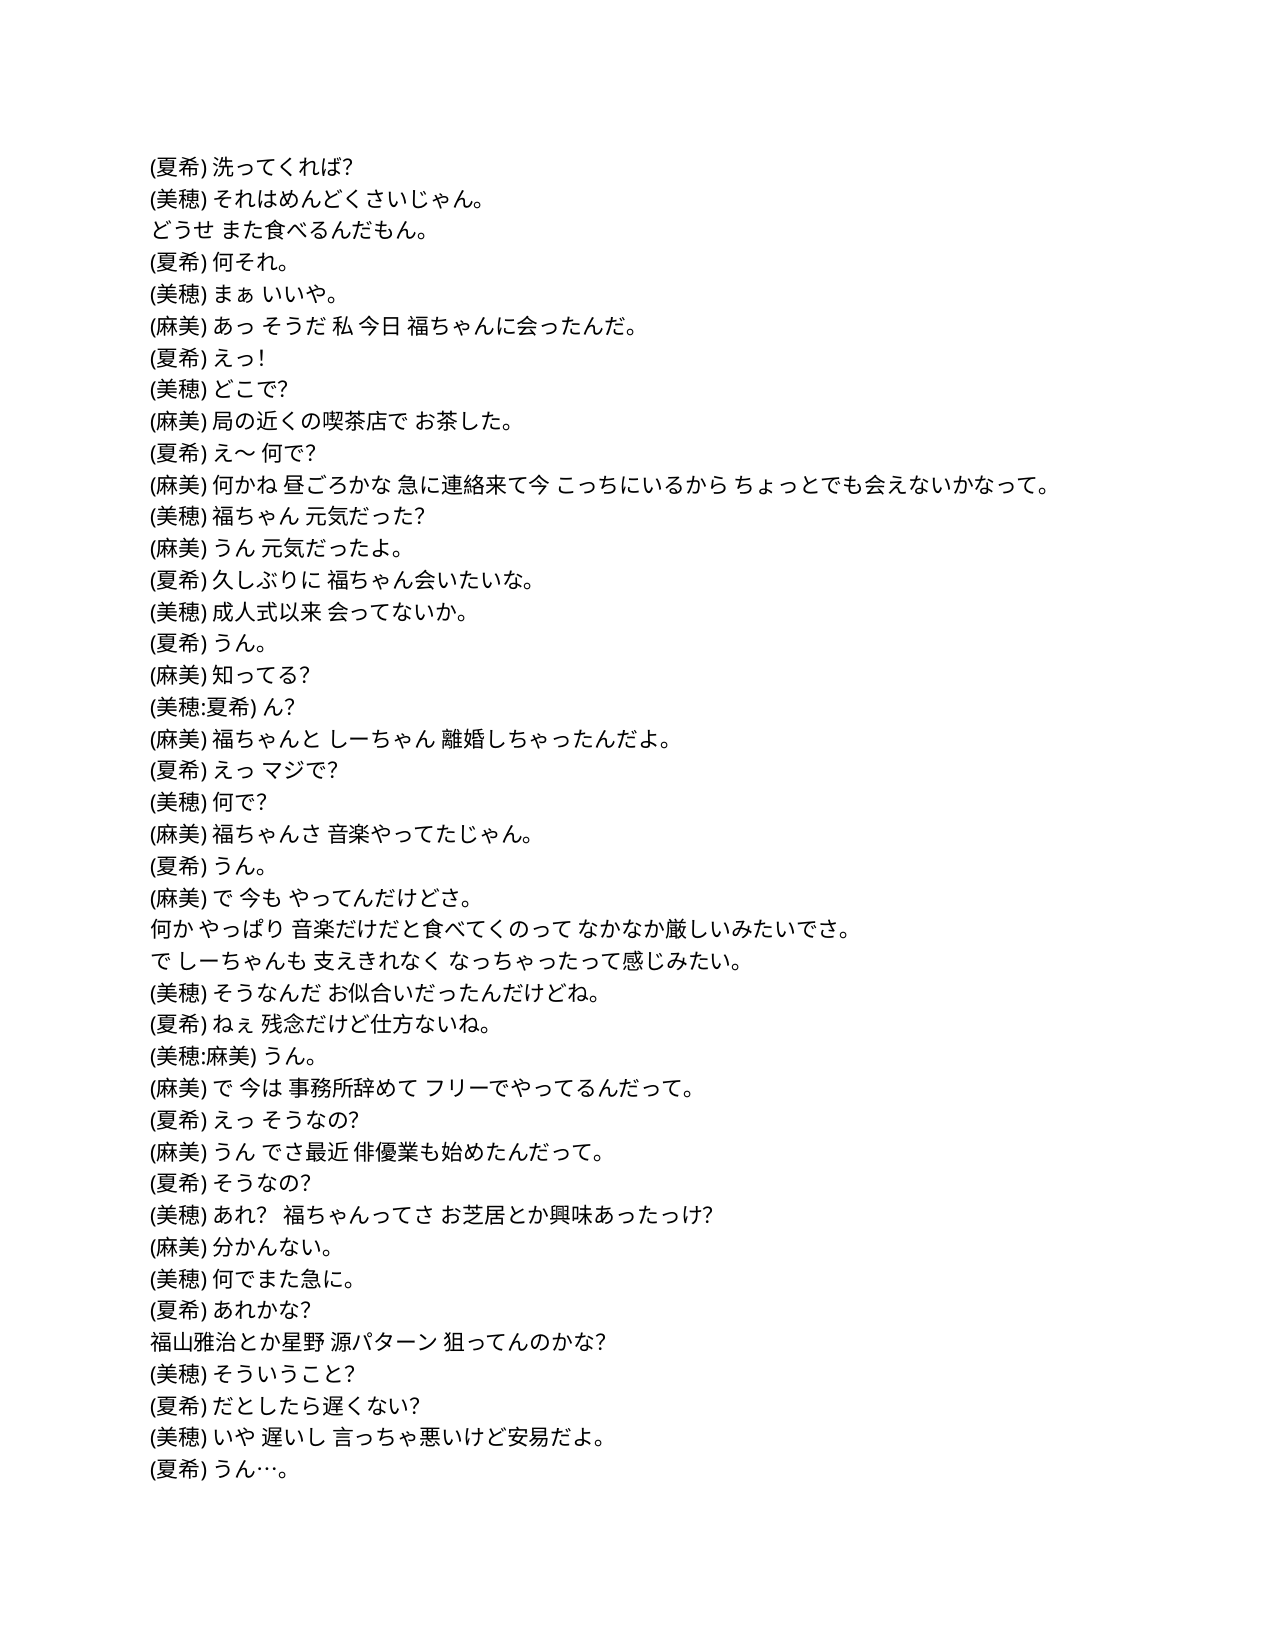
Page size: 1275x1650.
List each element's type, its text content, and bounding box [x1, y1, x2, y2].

text 何か やっぱり 音楽だけだと食べてくのって なかなか厳しいみたいでさ｡ [150, 912, 1125, 944]
text (美穂:麻美) うん｡ [150, 1039, 1125, 1071]
text (夏希) え～ 何で？ [150, 436, 1125, 468]
text (美穂) 何でまた急に｡ [150, 1262, 1125, 1293]
text (麻美) 何かね 昼ごろかな 急に連絡来て今 こっちにいるから ちょっとでも会えないかなって｡ [150, 468, 1125, 499]
text (美穂) どこで？ [150, 372, 1125, 404]
text (麻美) 分かんない｡ [150, 1230, 1125, 1262]
text (美穂) まぁ いいや｡ [150, 277, 1125, 309]
text どうせ また食べるんだもん｡ [150, 213, 1125, 245]
text (夏希) えっ そうなの？ [150, 1103, 1125, 1134]
text (美穂) 成人式以来 会ってないか｡ [150, 595, 1125, 626]
text (夏希) えっ マジで？ [150, 753, 1125, 785]
text 福山雅治とか星野 源パターン 狙ってんのかな？ [150, 1325, 1125, 1357]
text (夏希) うん…｡ [150, 1452, 1125, 1484]
text (夏希) 何それ｡ [150, 245, 1125, 277]
text (夏希) そうなの？ [150, 1166, 1125, 1198]
text (麻美) 福ちゃんさ 音楽やってたじゃん｡ [150, 817, 1125, 849]
text (夏希) だとしたら遅くない？ [150, 1389, 1125, 1420]
text (美穂) あれ？ 福ちゃんってさ お芝居とか興味あったっけ？ [150, 1198, 1125, 1230]
text (夏希) えっ！ [150, 341, 1125, 372]
text (麻美) うん でさ最近 俳優業も始めたんだって｡ [150, 1134, 1125, 1166]
text (夏希) うん｡ [150, 626, 1125, 658]
text (麻美) あっ そうだ 私 今日 福ちゃんに会ったんだ｡ [150, 309, 1125, 341]
text (夏希) ねぇ 残念だけど仕方ないね｡ [150, 1007, 1125, 1039]
text (麻美) 局の近くの喫茶店で お茶した｡ [150, 404, 1125, 436]
text (夏希) 久しぶりに 福ちゃん会いたいな｡ [150, 563, 1125, 595]
text (夏希) うん｡ [150, 849, 1125, 881]
text (麻美) で 今も やってんだけどさ｡ [150, 881, 1125, 912]
text (美穂) それはめんどくさいじゃん｡ [150, 182, 1125, 213]
text (美穂) いや 遅いし 言っちゃ悪いけど安易だよ｡ [150, 1420, 1125, 1452]
text (麻美) 知ってる？ [150, 658, 1125, 690]
text (夏希) 洗ってくれば？ [150, 150, 1125, 182]
text (麻美) うん 元気だったよ｡ [150, 531, 1125, 563]
text (麻美) で 今は 事務所辞めて フリーでやってるんだって｡ [150, 1071, 1125, 1103]
text (美穂) そうなんだ お似合いだったんだけどね｡ [150, 976, 1125, 1007]
text (美穂) 何で？ [150, 785, 1125, 817]
text (美穂) 福ちゃん 元気だった？ [150, 499, 1125, 531]
text で しーちゃんも 支えきれなく なっちゃったって感じみたい｡ [150, 944, 1125, 976]
text (夏希) あれかな？ [150, 1293, 1125, 1325]
text (美穂) そういうこと？ [150, 1357, 1125, 1389]
text (麻美) 福ちゃんと しーちゃん 離婚しちゃったんだよ｡ [150, 722, 1125, 753]
text (美穂:夏希) ん？ [150, 690, 1125, 722]
